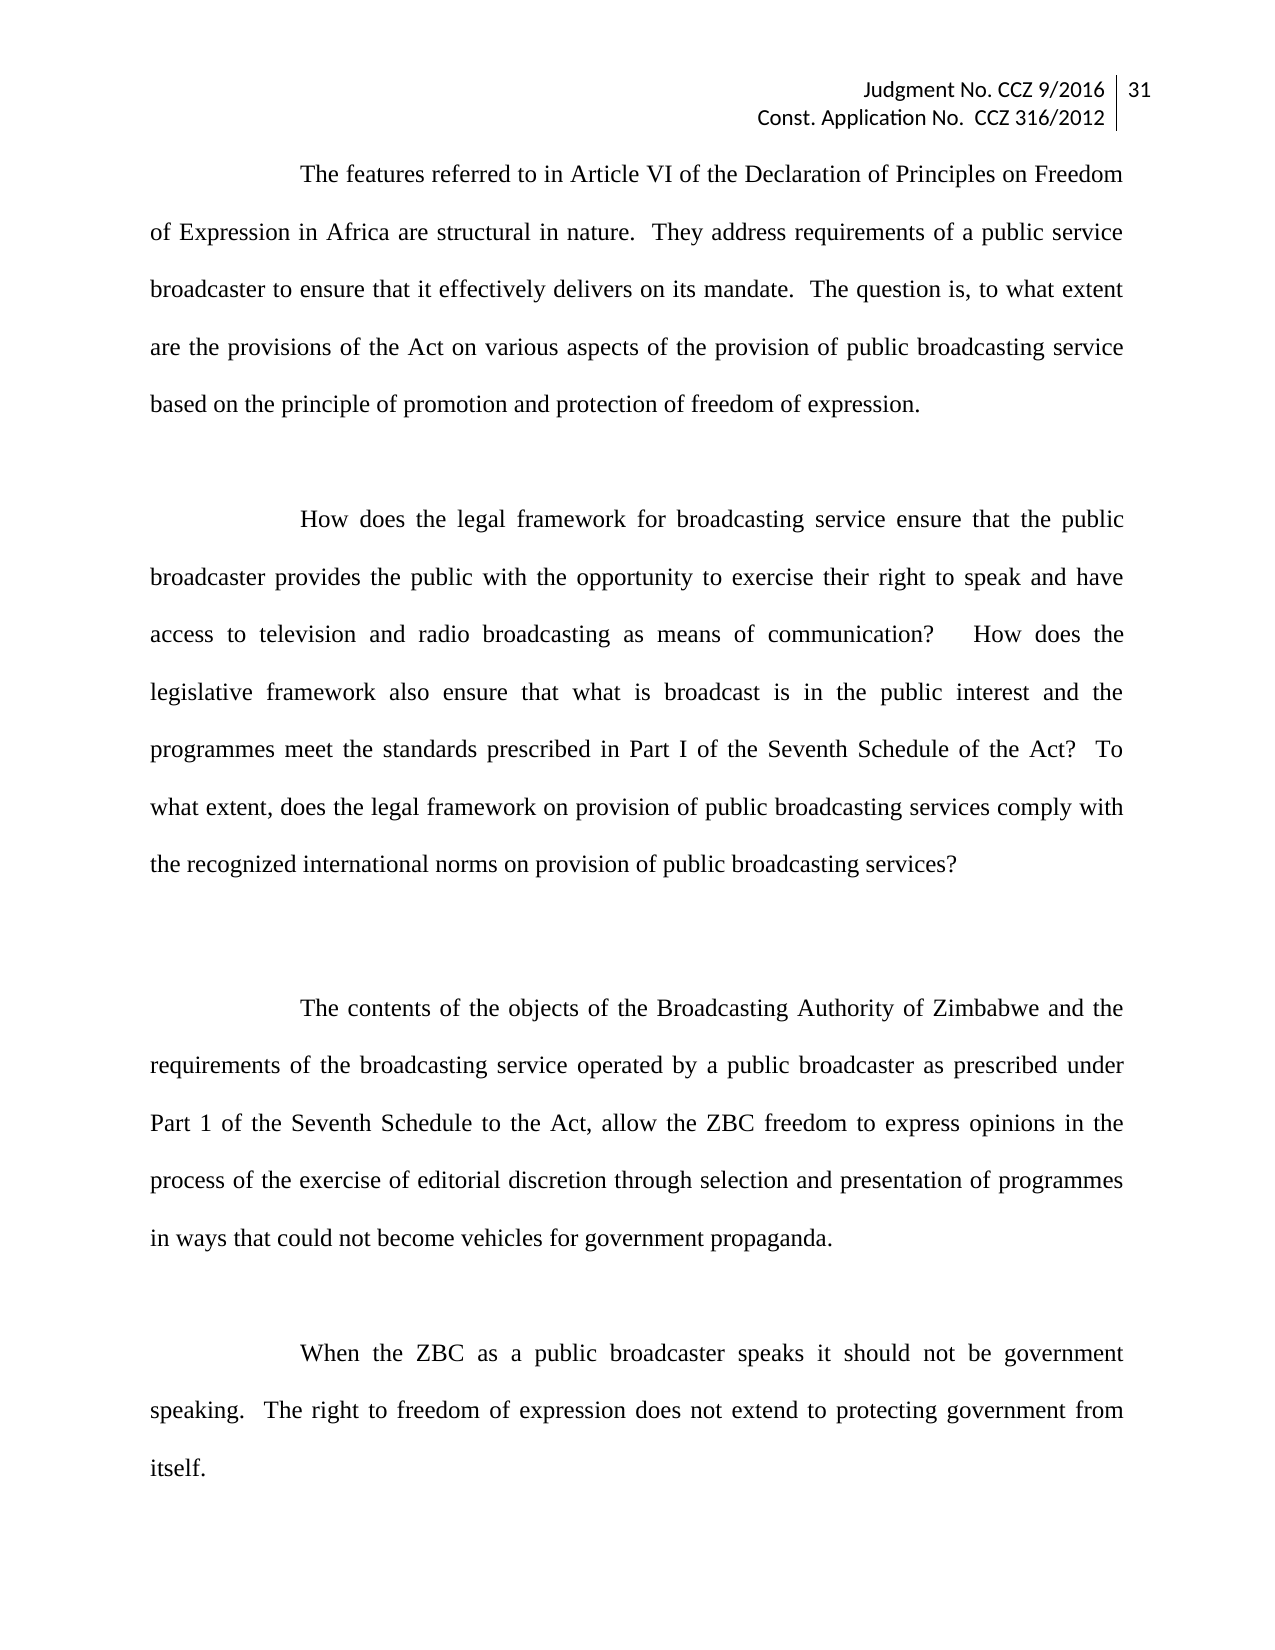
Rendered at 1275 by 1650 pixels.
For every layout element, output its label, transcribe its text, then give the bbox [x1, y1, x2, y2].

text The features referred to in Article VI of the Declaration of Principles on Freedom of Expression in Africa are structural in nature. They address requirements of a public service broadcaster to ensure that it effectively delivers on its mandate. The question is, to what extent are the provisions of the Act on various aspects of the provision of public broadcasting service based on the principle of promotion and protection of freedom of expression. [150, 159, 1125, 418]
text How does the legal framework for broadcasting service ensure that the public broadcaster provides the public with the opportunity to exercise their right to speak and have access to television and radio broadcasting as means of communication? How does the legislative framework also ensure that what is broadcast is in the public interest and the programmes meet the standards prescribed in Part I of the Seventh Schedule of the Act? To what extent, does the legal framework on provision of public broadcasting services comply with the recognized international norms on provision of public broadcasting services? [150, 504, 1125, 878]
text The contents of the objects of the Broadcasting Authority of Zimbabwe and the requirements of the broadcasting service operated by a public broadcaster as prescribed under Part 1 of the Seventh Schedule to the Act, allow the ZBC freedom to express opinions in the process of the exercise of editorial discretion through selection and presentation of programmes in ways that could not become vehicles for government propaganda. [150, 993, 1125, 1252]
text When the ZBC as a public broadcaster speaks it should not be government speaking. The right to freedom of expression does not extend to protecting government from itself. [150, 1338, 1125, 1482]
